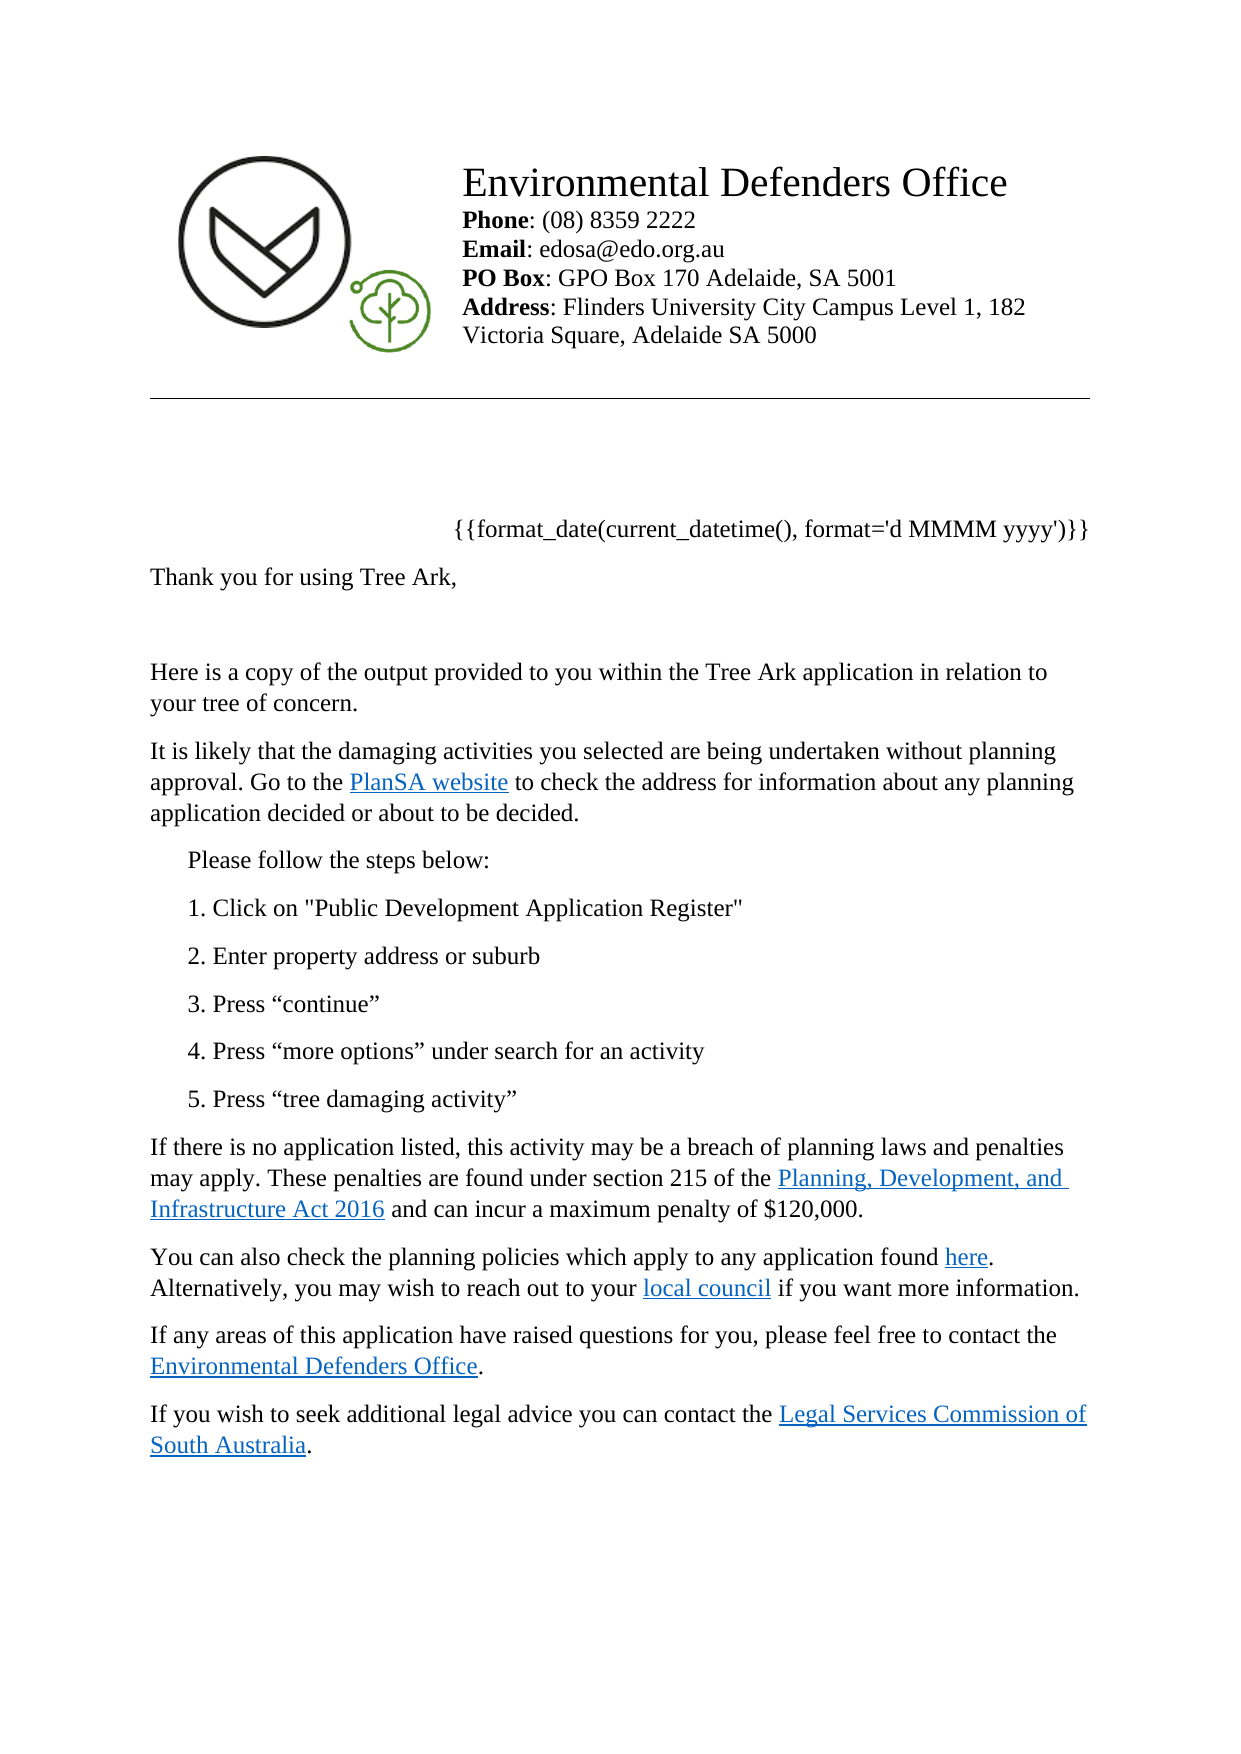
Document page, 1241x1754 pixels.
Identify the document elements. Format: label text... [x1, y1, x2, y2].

text If any areas of this application have raised questions for you, please feel free to contact the Environmental Defenders Office. [150, 1320, 1090, 1380]
text Please follow the steps below: [150, 846, 1090, 874]
text If you wish to seek additional legal advice you can contact the Legal Services Commission of South Australia. [150, 1399, 1090, 1459]
text 1. Click on "Public Development Application Register" [150, 893, 1090, 922]
text {{format_date(current_datetime(), format='d MMMM yyyy')}} [150, 514, 1090, 543]
text 3. Press “continue” [150, 989, 1090, 1017]
text 5. Press “tree damaging activity” [150, 1084, 1090, 1113]
picture [178, 156, 359, 328]
text Thank you for using Tree Ark, [150, 562, 1090, 590]
text 4. Press “more options” under search for an activity [150, 1036, 1090, 1065]
text Here is a copy of the output provided to you within the Tree Ark application in relation to your tree of concern. [150, 657, 1090, 717]
text If there is no application listed, this activity may be a breach of planning laws and penalties may apply. These penalties are found under section 215 of the Planning, Development, and Infrastructure Act 2016 and can incur a maximum penalty of $120,000. [150, 1132, 1090, 1223]
text You can also check the planning policies which apply to any application found here. Alternatively, you may wish to reach out to your local council if you want more information. [150, 1242, 1090, 1301]
text It is likely that the damaging activities you selected are being undertaken without planning approval. Go to the PlanSA website to check the address for information about any planning application decided or about to be decided. [150, 736, 1090, 827]
text 2. Enter property address or suburb [150, 941, 1090, 970]
